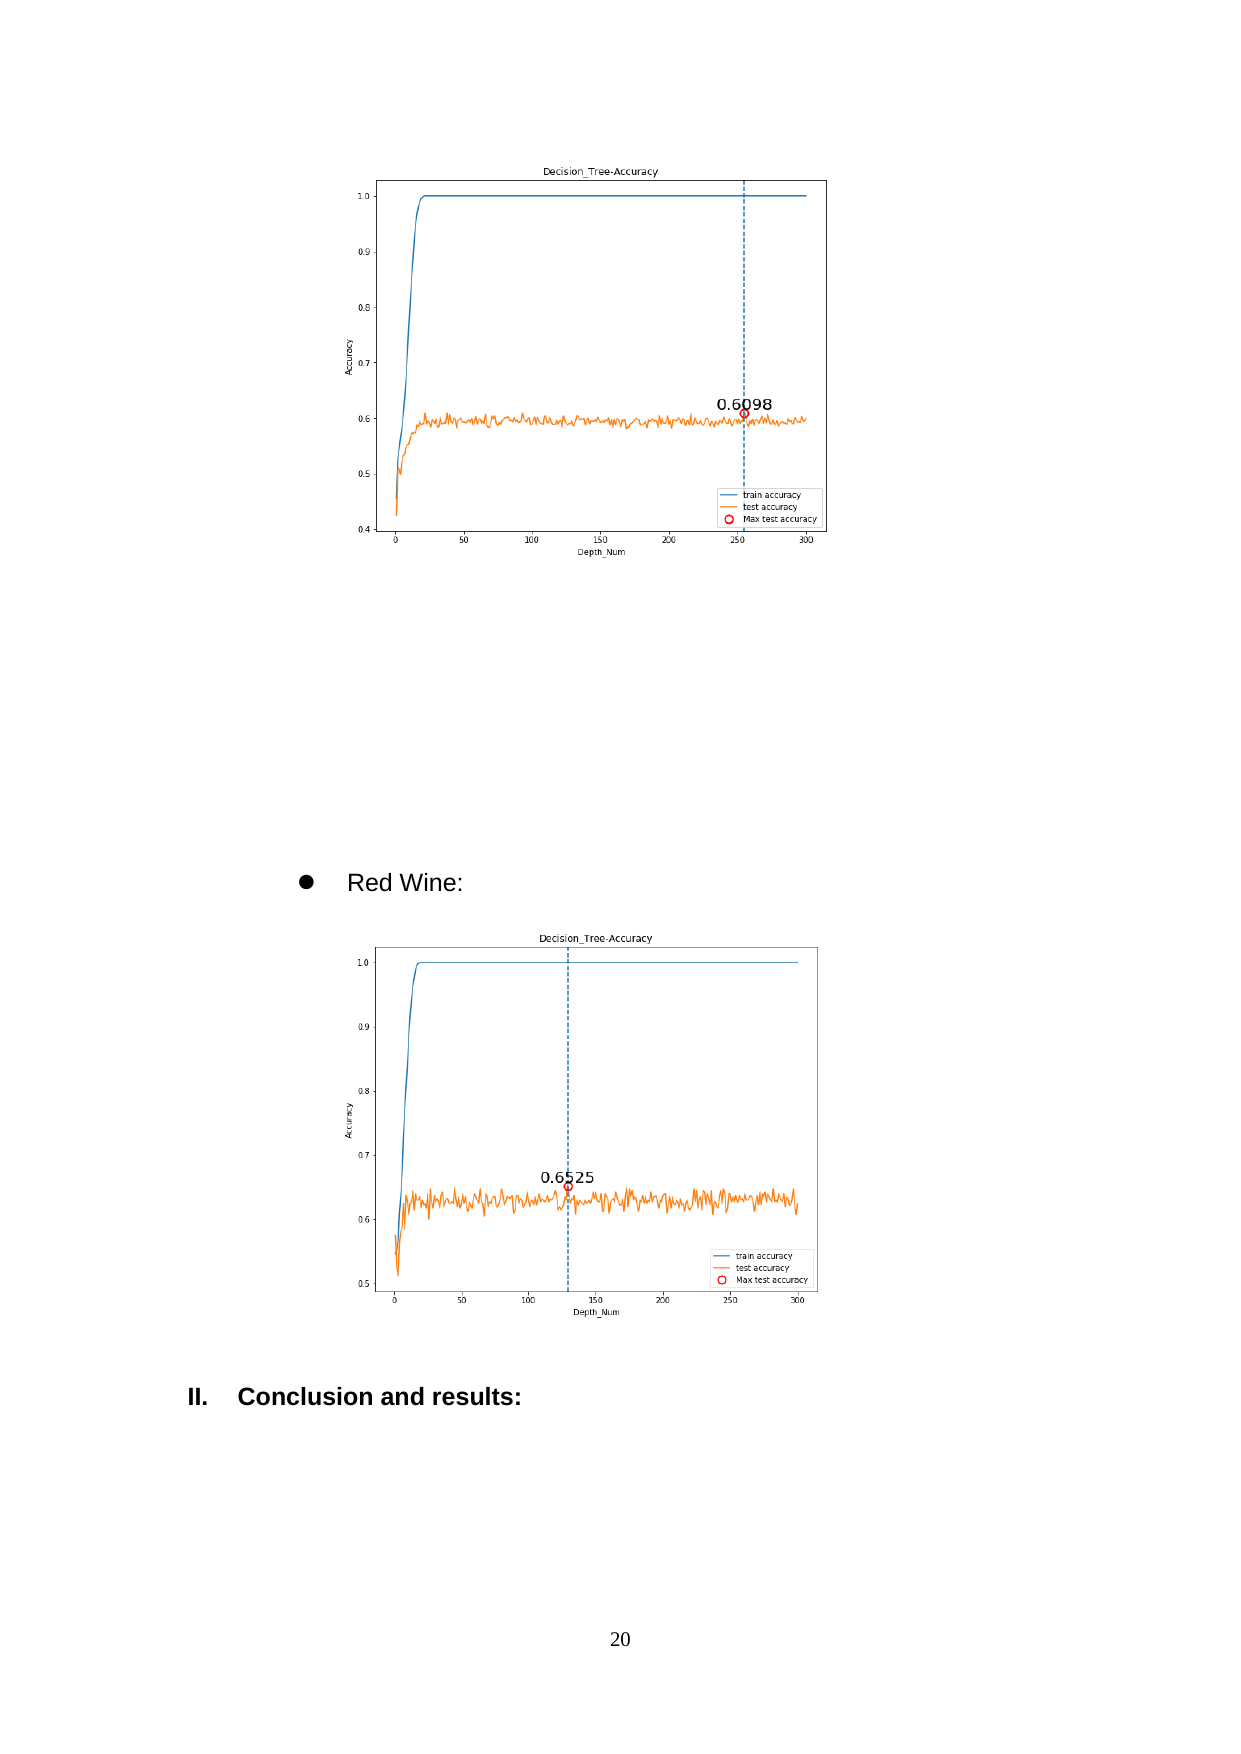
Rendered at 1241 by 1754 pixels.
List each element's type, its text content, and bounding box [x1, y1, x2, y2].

list Conclusion and results: [187, 1380, 1053, 1413]
picture [340, 162, 834, 562]
list Red Wine: [297, 866, 1053, 898]
picture [340, 928, 825, 1322]
